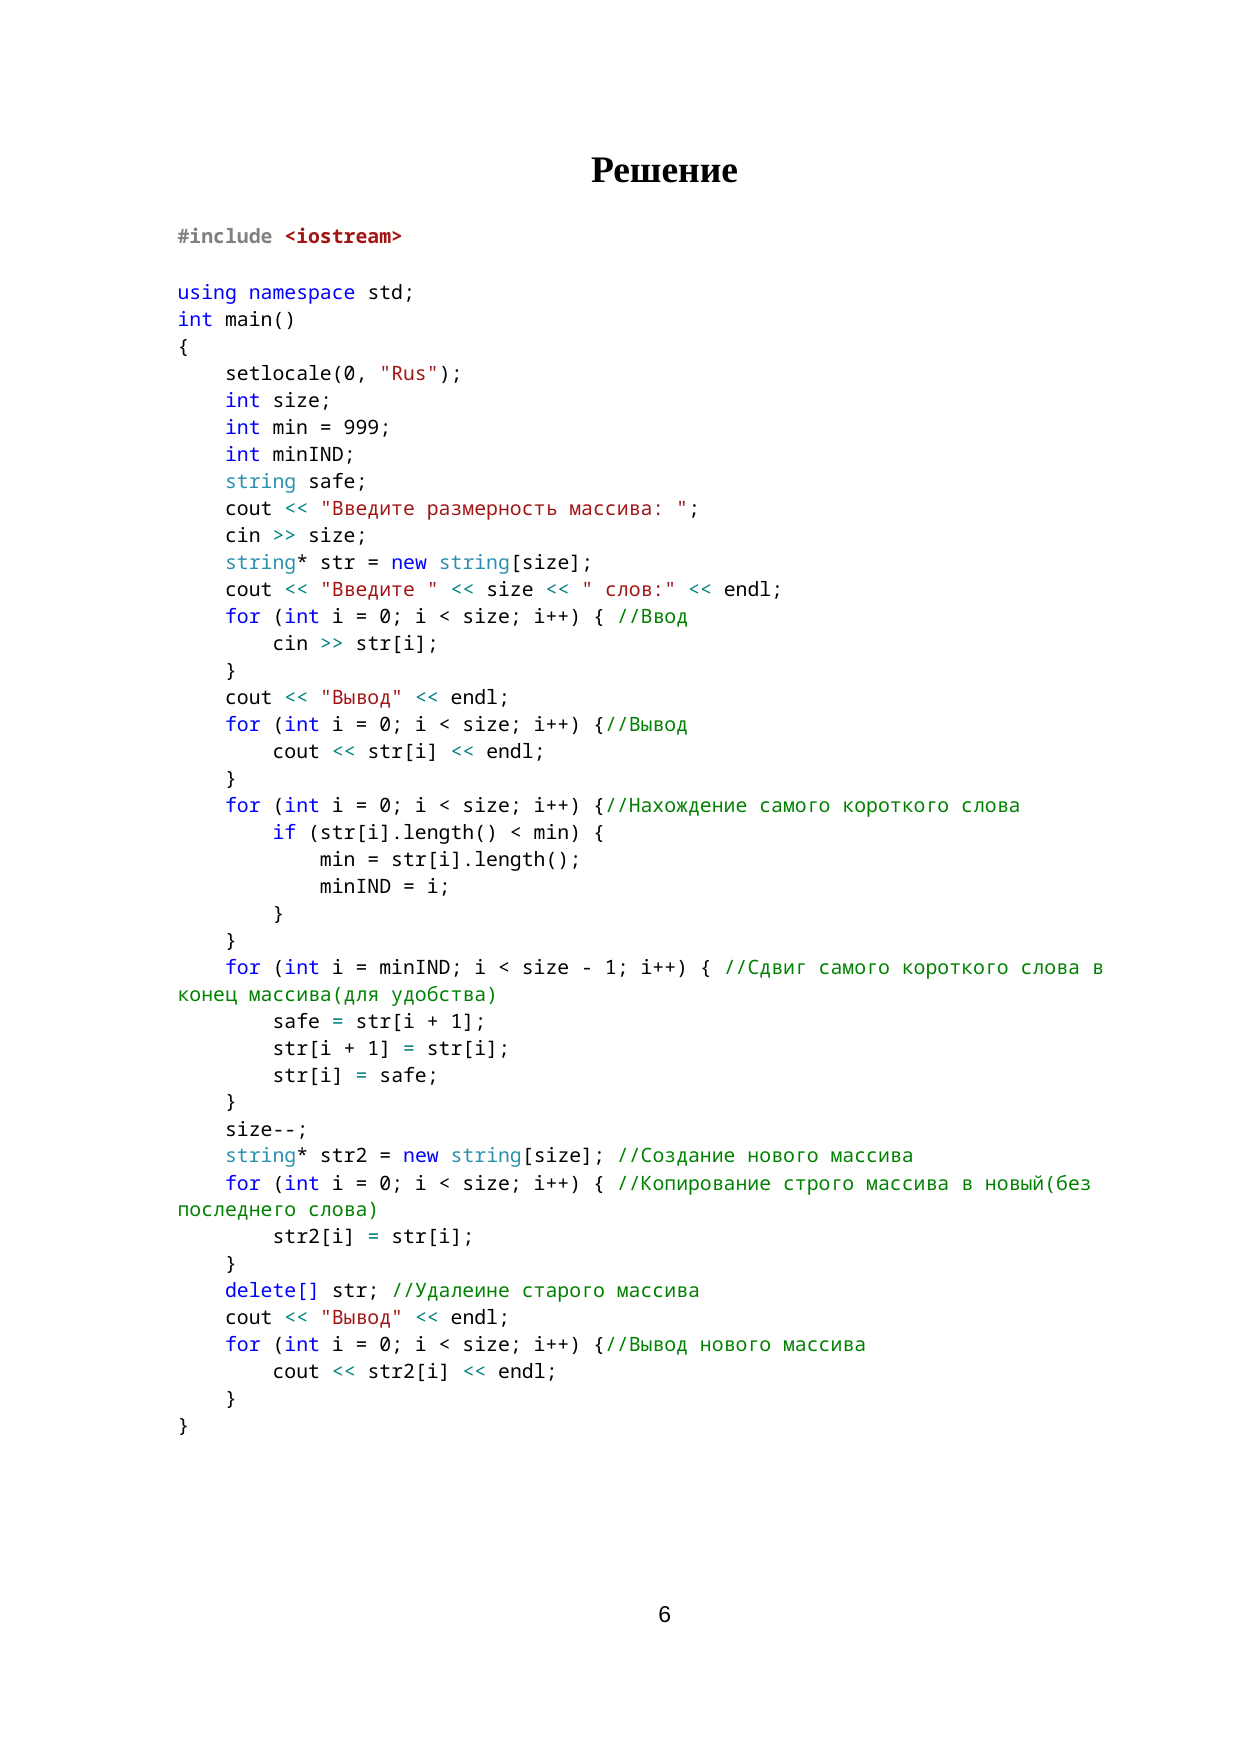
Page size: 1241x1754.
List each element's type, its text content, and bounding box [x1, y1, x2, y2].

text str2[i] = str[i]; [177, 1223, 1152, 1250]
text } [177, 1412, 1152, 1438]
text for (int i = minIND; i < size - 1; i++) { //Сдвиг самого короткого слова в конец массива(для удобства) [177, 953, 1152, 1007]
text } [177, 764, 1152, 791]
text setlocale(0, "Rus"); [177, 359, 1152, 386]
text } [177, 1088, 1152, 1115]
text } [177, 656, 1152, 683]
text string safe; [177, 467, 1152, 494]
text } [177, 899, 1152, 926]
text cout << str[i] << endl; [177, 737, 1152, 764]
text Решение [177, 147, 1152, 190]
text safe = str[i + 1]; [177, 1007, 1152, 1034]
text int main() [177, 305, 1152, 332]
text int min = 999; [177, 413, 1152, 440]
text for (int i = 0; i < size; i++) {//Вывод [177, 710, 1152, 737]
text str[i] = safe; [177, 1061, 1152, 1088]
text minIND = i; [177, 872, 1152, 899]
text cout << "Введите размерность массива: "; [177, 494, 1152, 521]
text } [177, 1250, 1152, 1277]
text for (int i = 0; i < size; i++) {//Нахождение самого короткого слова [177, 791, 1152, 818]
text cin >> size; [177, 521, 1152, 548]
text using namespace std; [177, 278, 1152, 305]
text #include <iostream> [177, 219, 1152, 249]
text for (int i = 0; i < size; i++) { //Ввод [177, 602, 1152, 629]
text for (int i = 0; i < size; i++) { //Копирование строго массива в новый(без последнего слова) [177, 1169, 1152, 1223]
text string* str = new string[size]; [177, 548, 1152, 575]
text cout << "Вывод" << endl; [177, 1304, 1152, 1331]
text int minIND; [177, 440, 1152, 467]
text } [177, 1384, 1152, 1412]
text cout << "Введите " << size << " слов:" << endl; [177, 575, 1152, 602]
text { [177, 332, 1152, 359]
text for (int i = 0; i < size; i++) {//Вывод нового массива [177, 1331, 1152, 1358]
text delete[] str; //Удалеине старого массива [177, 1277, 1152, 1304]
text cout << str2[i] << endl; [177, 1358, 1152, 1384]
text str[i + 1] = str[i]; [177, 1034, 1152, 1061]
text cin >> str[i]; [177, 629, 1152, 656]
text if (str[i].length() < min) { [177, 818, 1152, 845]
text int size; [177, 386, 1152, 413]
text size--; [177, 1115, 1152, 1142]
text } [177, 926, 1152, 953]
text min = str[i].length(); [177, 845, 1152, 872]
text string* str2 = new string[size]; //Создание нового массива [177, 1142, 1152, 1169]
text cout << "Вывод" << endl; [177, 683, 1152, 710]
